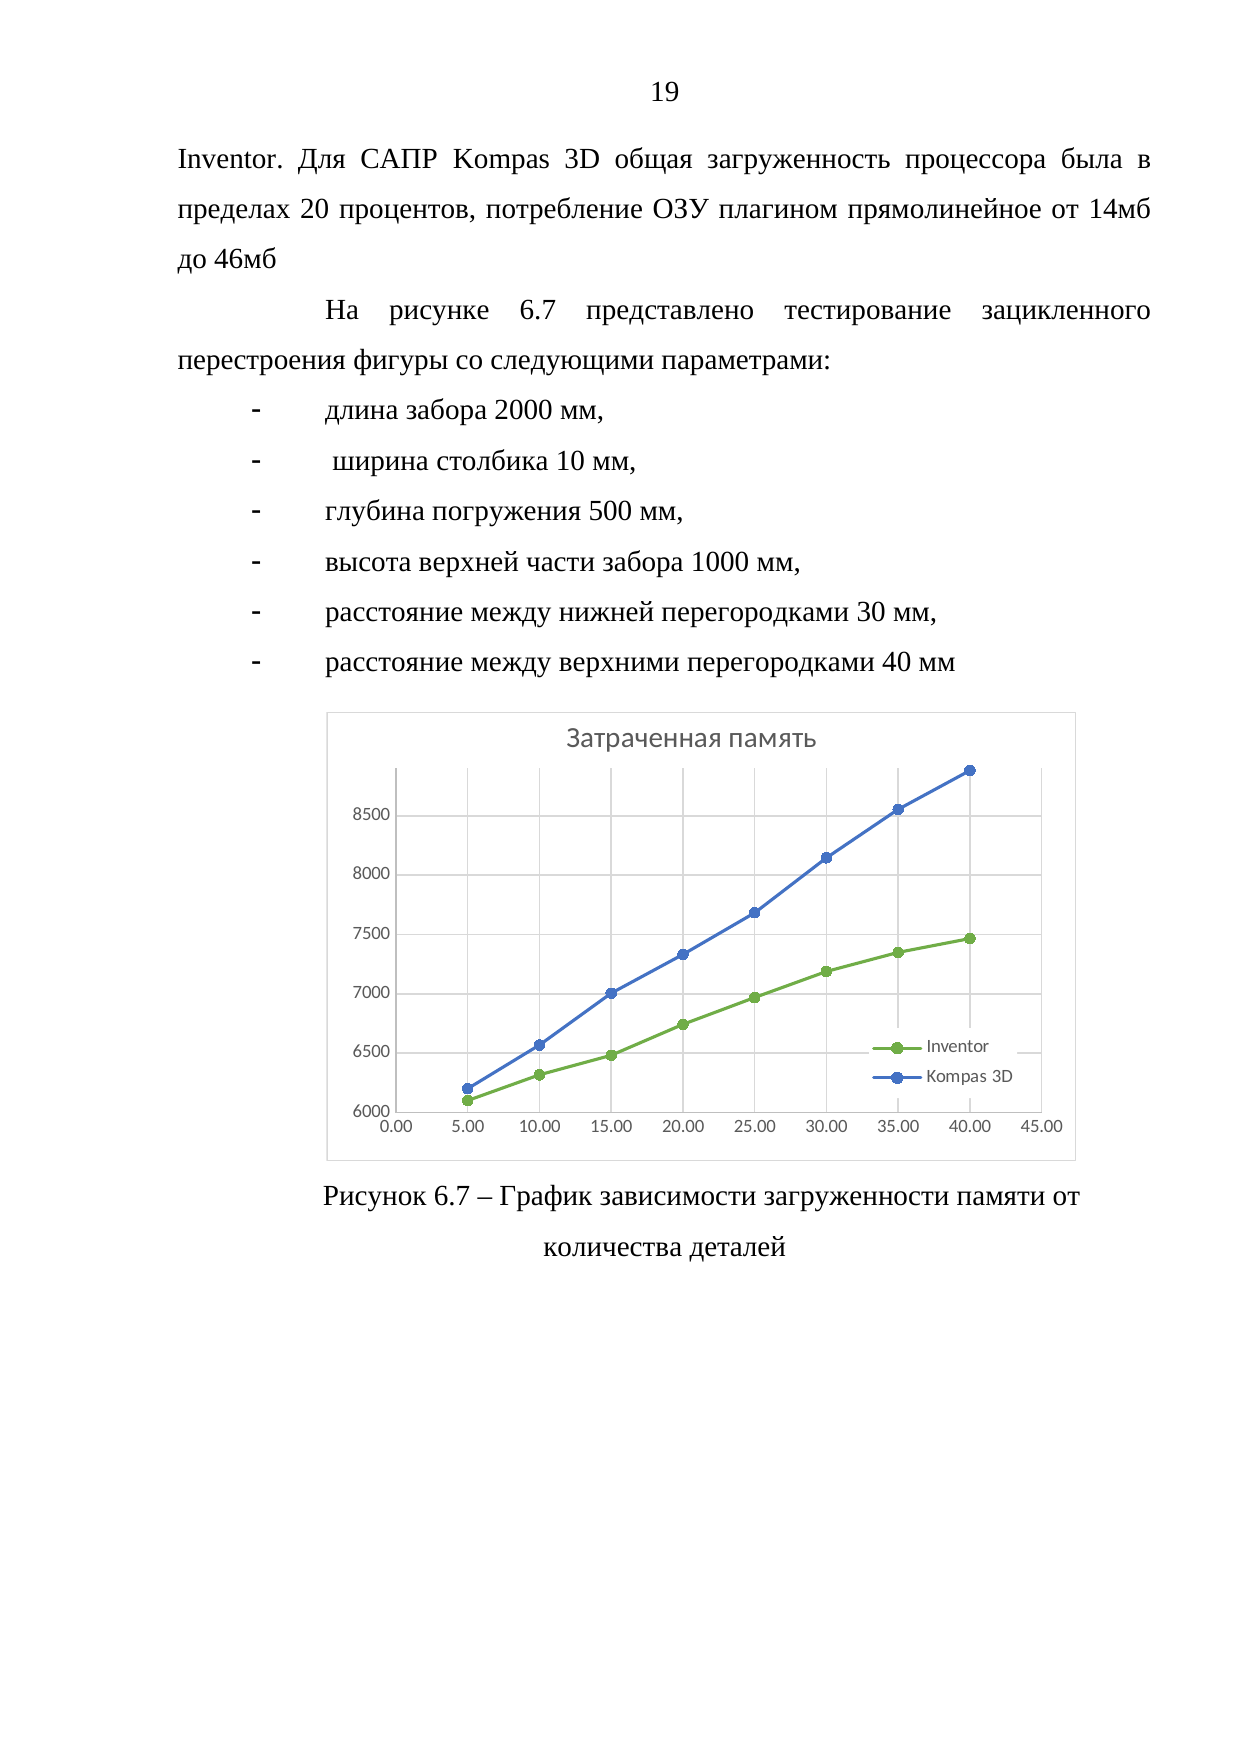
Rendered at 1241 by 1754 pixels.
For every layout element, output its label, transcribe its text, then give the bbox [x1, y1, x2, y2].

text На рисунке 6.7 представлено тестирование зацикленного перестроения фигуры со следующими параметрами: [177, 292, 1152, 376]
list ширина столбика 10 мм, [177, 443, 1152, 476]
list длина забора 2000 мм, [177, 392, 1152, 426]
list высота верхней части забора 1000 мм, [177, 544, 1152, 577]
text Рисунок 6.7 – График зависимости загруженности памяти от количества деталей [177, 1178, 1152, 1262]
list расстояние между верхними перегородками 40 мм [177, 644, 1152, 678]
list глубина погружения 500 мм, [177, 493, 1152, 527]
list расстояние между нижней перегородками 30 мм, [177, 594, 1152, 628]
